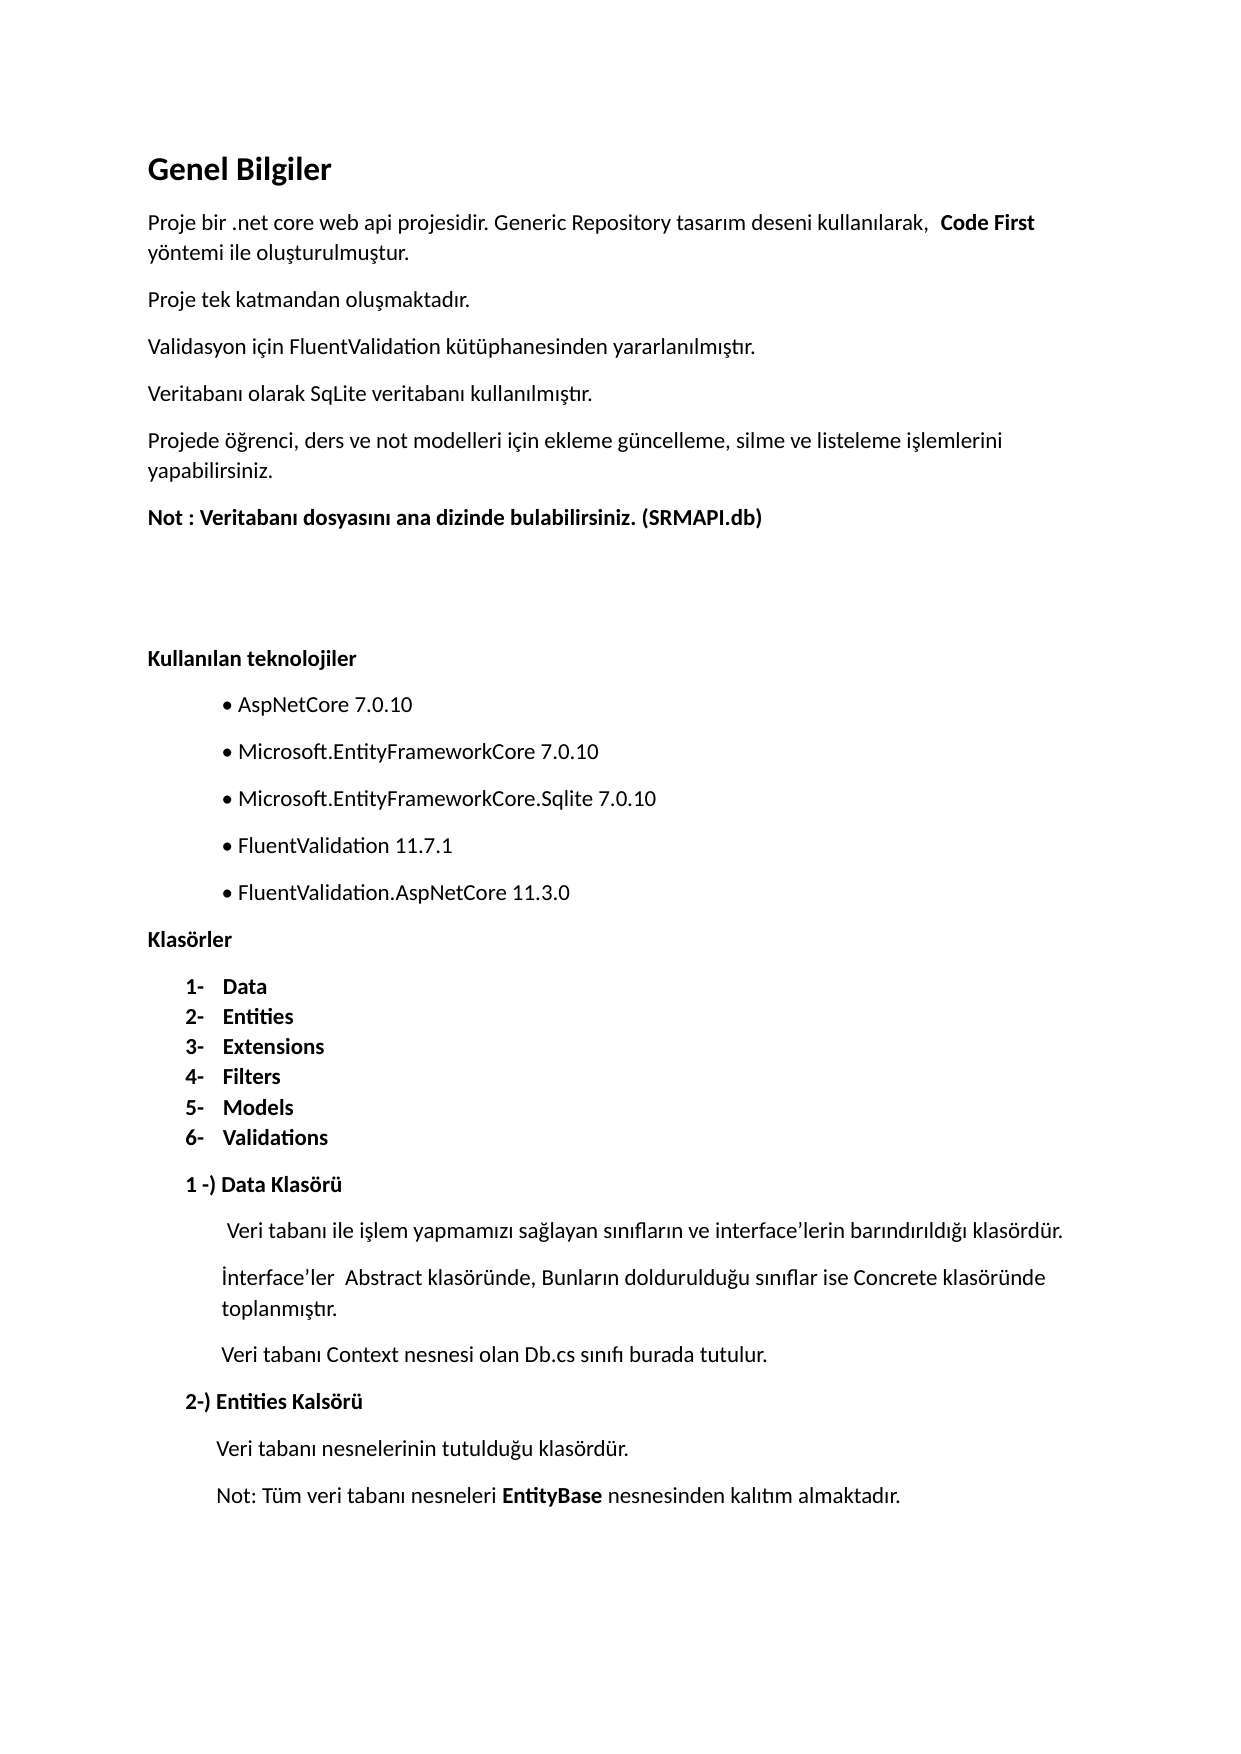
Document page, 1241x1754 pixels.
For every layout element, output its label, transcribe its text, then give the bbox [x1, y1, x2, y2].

text 2-) Entities Kalsörü [185, 1387, 1093, 1415]
text Klasörler [148, 925, 1093, 953]
text Veri tabanı ile işlem yapmamızı sağlayan sınıfların ve interface’lerin barındırıldığı klasördür. [185, 1217, 1093, 1244]
text • FluentValidation 11.7.1 [148, 831, 1093, 859]
text • FluentValidation.AspNetCore 11.3.0 [148, 878, 1093, 906]
text 1 -) Data Klasörü [185, 1170, 1093, 1198]
text Not: Tüm veri tabanı nesneleri EntityBase nesnesinden kalıtım almaktadır. [185, 1481, 1093, 1509]
list Data [185, 972, 1093, 1000]
list Validations [185, 1123, 1093, 1151]
text Veri tabanı Context nesnesi olan Db.cs sınıfı burada tutulur. [185, 1341, 1093, 1368]
text Validasyon için FluentValidation kütüphanesinden yararlanılmıştır. [148, 332, 1093, 360]
text Veri tabanı nesnelerinin tutulduğu klasördür. [185, 1434, 1093, 1462]
text Proje bir .net core web api projesidir. Generic Repository tasarım deseni kullanılarak, Code First yöntemi ile oluşturulmuştur. [148, 208, 1093, 266]
text Genel Bilgiler [148, 148, 1093, 188]
text • Microsoft.EntityFrameworkCore.Sqlite 7.0.10 [148, 784, 1093, 812]
text Not : Veritabanı dosyasını ana dizinde bulabilirsiniz. (SRMAPI.db) [148, 503, 1093, 531]
text İnterface’ler Abstract klasöründe, Bunların doldurulduğu sınıflar ise Concrete klasöründe toplanmıştır. [221, 1263, 1093, 1322]
list Filters [185, 1062, 1093, 1090]
list Models [185, 1093, 1093, 1121]
text Projede öğrenci, ders ve not modelleri için ekleme güncelleme, silme ve listeleme işlemlerini yapabilirsiniz. [148, 426, 1093, 484]
text • AspNetCore 7.0.10 [148, 691, 1093, 718]
text Kullanılan teknolojiler [148, 644, 1093, 672]
list Entities [185, 1002, 1093, 1030]
text • Microsoft.EntityFrameworkCore 7.0.10 [148, 737, 1093, 765]
list Extensions [185, 1032, 1093, 1060]
text Proje tek katmandan oluşmaktadır. [148, 285, 1093, 313]
text Veritabanı olarak SqLite veritabanı kullanılmıştır. [148, 379, 1093, 407]
